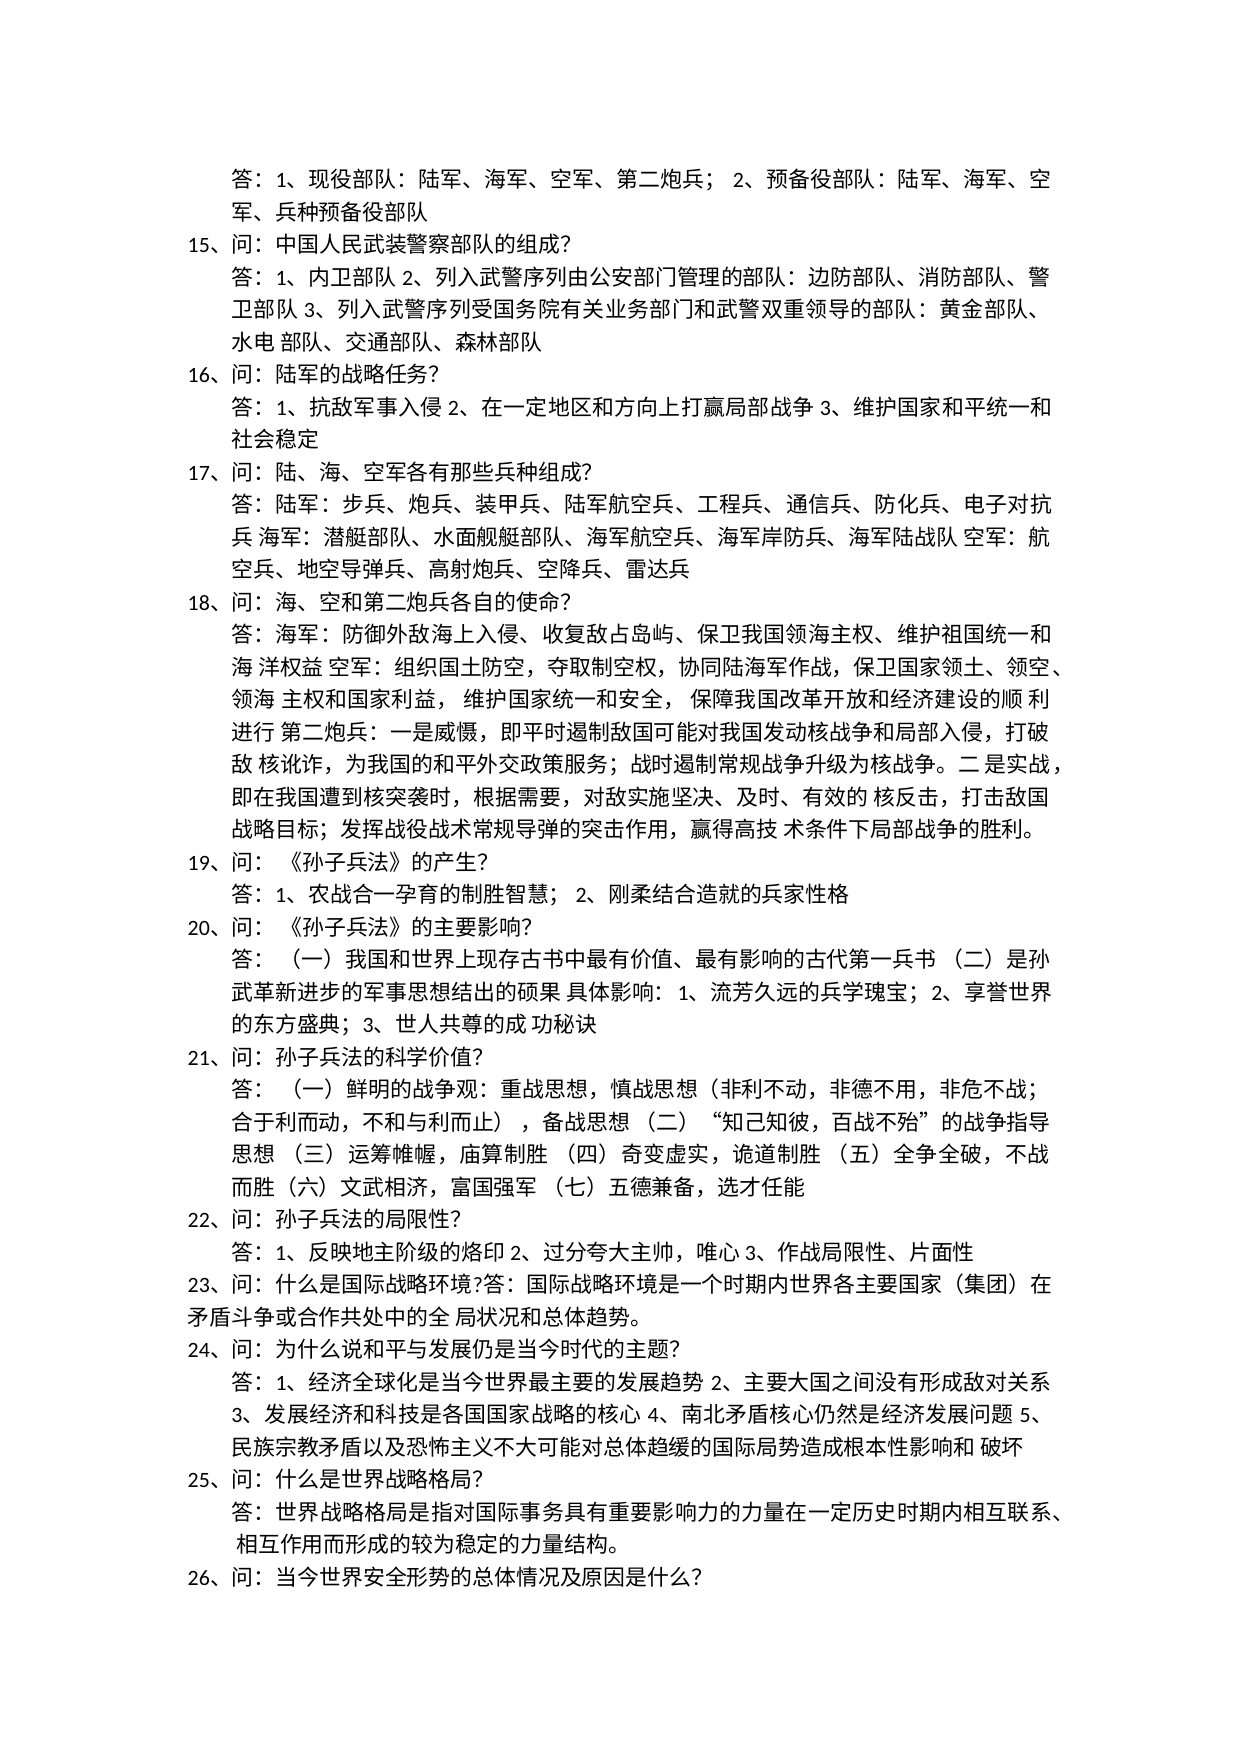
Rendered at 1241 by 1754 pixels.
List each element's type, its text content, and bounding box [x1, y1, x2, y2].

text 答：1、农战合一孕育的制胜智慧； 2、刚柔结合造就的兵家性格 [231, 877, 1053, 909]
text 26、问：当今世界安全形势的总体情况及原因是什么？ [187, 1559, 1053, 1592]
text 24、问：为什么说和平与发展仍是当今时代的主题？ [187, 1332, 1053, 1364]
text 答：海军：防御外敌海上入侵、收复敌占岛屿、保卫我国领海主权、维护祖国统一和海 洋权益 空军：组织国土防空，夺取制空权，协同陆海军作战，保卫国家领土、领空、领海 主权和国家利益， 维护国家统一和安全， 保障我国改革开放和经济建设的顺 利进行 第二炮兵：一是威慑，即平时遏制敌国可能对我国发动核战争和局部入侵，打破敌 核讹诈，为我国的和平外交政策服务；战时遏制常规战争升级为核战争。二 是实战，即在我国遭到核突袭时，根据需要，对敌实施坚决、及时、有效的 核反击，打击敌国战略目标；发挥战役战术常规导弹的突击作用，赢得高技 术条件下局部战争的胜利。 [231, 617, 1053, 844]
text 19、问： 《孙子兵法》的产生？ [187, 844, 1053, 877]
text 答：世界战略格局是指对国际事务具有重要影响力的力量在一定历史时期内相互联系、 相互作用而形成的较为稳定的力量结构。 [231, 1494, 1053, 1559]
text 答：1、经济全球化是当今世界最主要的发展趋势 2、主要大国之间没有形成敌对关系 3、发展经济和科技是各国国家战略的核心 4、南北矛盾核心仍然是经济发展问题 5、 民族宗教矛盾以及恐怖主义不大可能对总体趋缓的国际局势造成根本性影响和 破坏 [231, 1364, 1053, 1462]
text 15、问：中国人民武装警察部队的组成？ [187, 227, 1053, 259]
text 18、问：海、空和第二炮兵各自的使命？ [187, 584, 1053, 617]
text 答： （一）我国和世界上现存古书中最有价值、最有影响的古代第一兵书 （二）是孙武革新进步的军事思想结出的硕果 具体影响：1、流芳久远的兵学瑰宝；2、享誉世界的东方盛典；3、世人共尊的成 功秘诀 [231, 942, 1053, 1039]
text 答：1、现役部队：陆军、海军、空军、第二炮兵； 2、预备役部队：陆军、海军、空军、兵种预备役部队 [231, 162, 1053, 227]
text 22、问：孙子兵法的局限性？ [187, 1202, 1053, 1234]
text 答：陆军：步兵、炮兵、装甲兵、陆军航空兵、工程兵、通信兵、防化兵、电子对抗兵 海军：潜艇部队、水面舰艇部队、海军航空兵、海军岸防兵、海军陆战队 空军：航空兵、地空导弹兵、高射炮兵、空降兵、雷达兵 [231, 487, 1053, 584]
text 23、问：什么是国际战略环境?答：国际战略环境是一个时期内世界各主要国家（集团）在矛盾斗争或合作共处中的全 局状况和总体趋势。 [187, 1267, 1053, 1332]
text 25、问：什么是世界战略格局？ [187, 1462, 1053, 1494]
text 20、问： 《孙子兵法》的主要影响？ [187, 909, 1053, 942]
text 16、问：陆军的战略任务？ [187, 357, 1053, 389]
text 答： （一）鲜明的战争观：重战思想，慎战思想（非利不动，非德不用，非危不战； 合于利而动，不和与利而止） ，备战思想 （二）“知己知彼，百战不殆”的战争指导思想 （三）运筹帷幄，庙算制胜 （四）奇变虚实，诡道制胜 （五）全争全破，不战而胜（六）文武相济，富国强军 （七）五德兼备，选才任能 [231, 1072, 1053, 1202]
text 答：1、内卫部队 2、列入武警序列由公安部门管理的部队：边防部队、消防部队、警卫部队 3、列入武警序列受国务院有关业务部门和武警双重领导的部队：黄金部队、水电 部队、交通部队、森林部队 [231, 259, 1053, 357]
text 答：1、反映地主阶级的烙印 2、过分夸大主帅，唯心 3、作战局限性、片面性 [231, 1234, 1053, 1267]
text 17、问：陆、海、空军各有那些兵种组成？ [187, 454, 1053, 487]
text 答：1、抗敌军事入侵 2、在一定地区和方向上打赢局部战争 3、维护国家和平统一和社会稳定 [231, 389, 1053, 454]
text 21、问：孙子兵法的科学价值？ [187, 1039, 1053, 1072]
